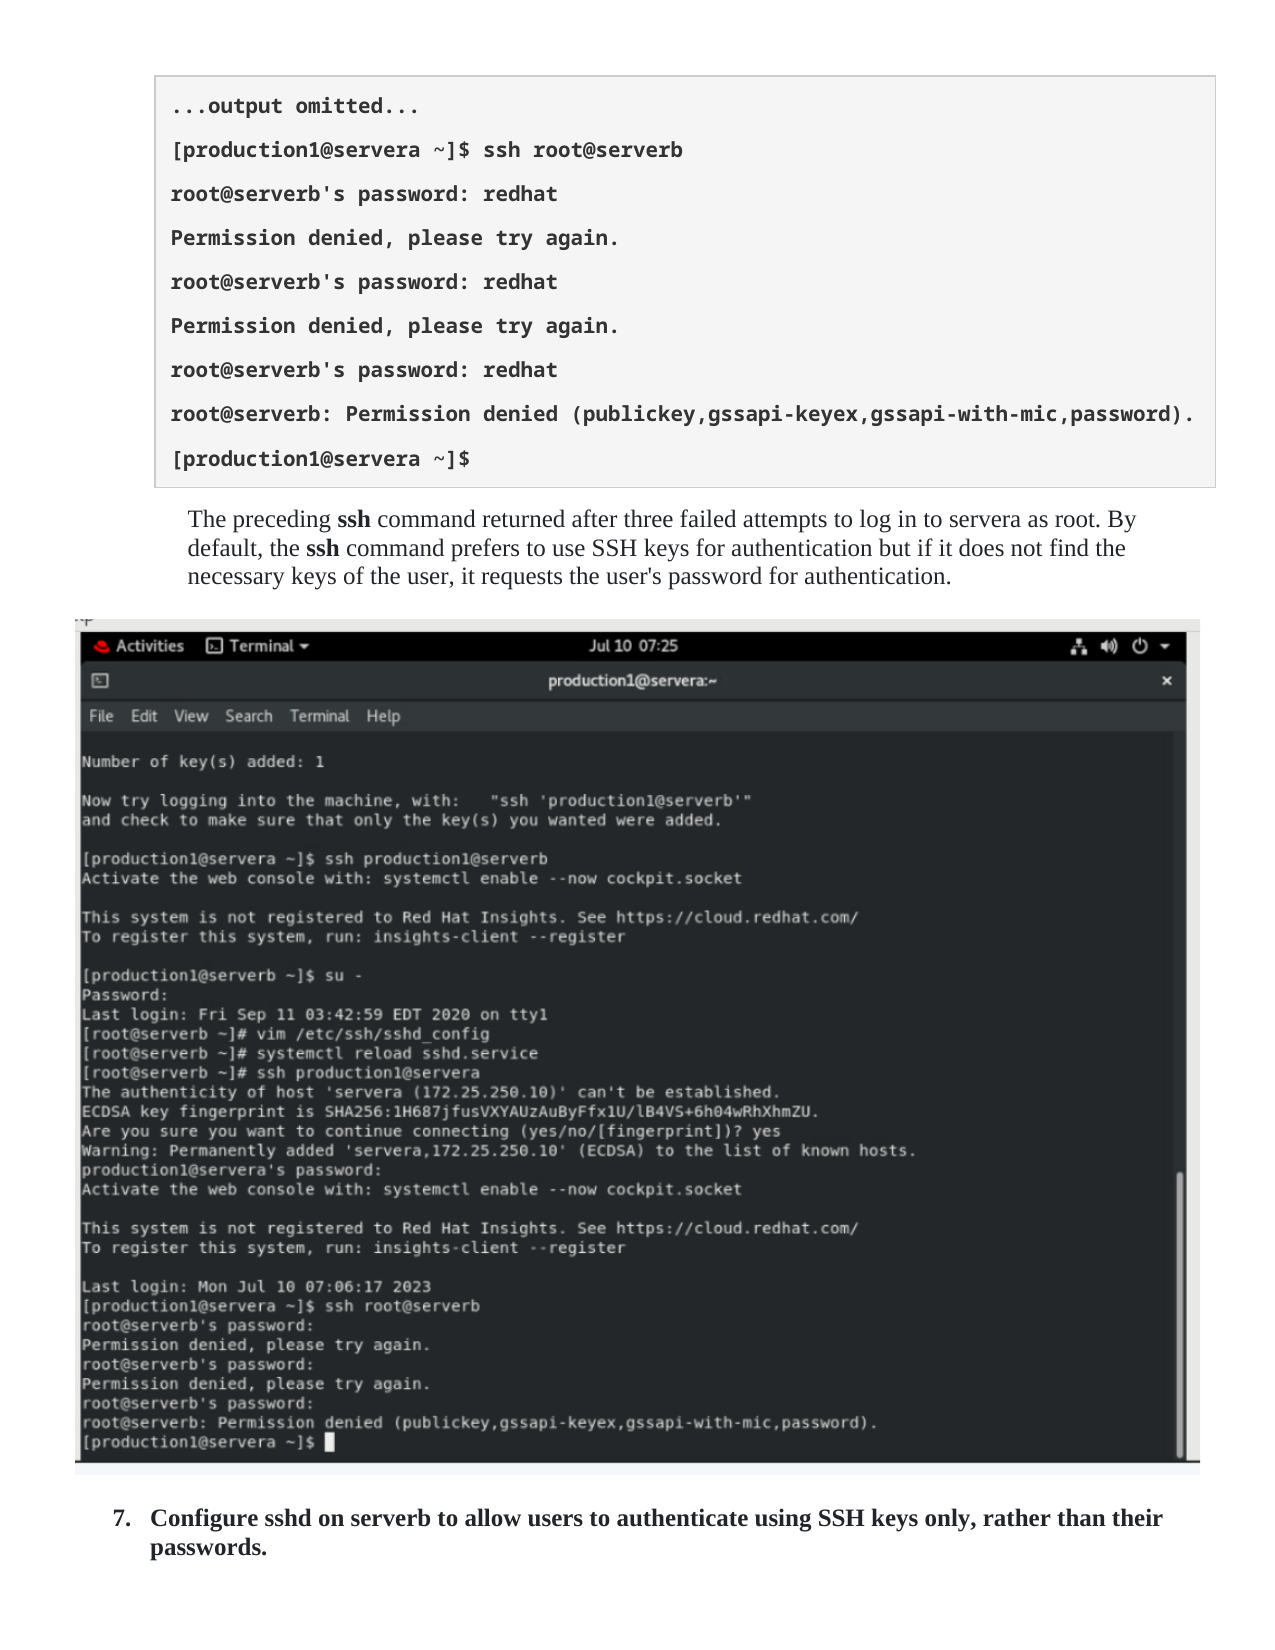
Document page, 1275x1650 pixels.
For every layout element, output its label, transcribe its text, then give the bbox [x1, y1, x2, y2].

subtitle Configure sshd on serverb to allow users to authenticate using SSH keys only, rather than their passwords. [112, 1503, 1200, 1561]
text Permission denied, please try again. [156, 207, 1215, 251]
text Permission denied, please try again. [156, 295, 1215, 339]
picture [75, 619, 1200, 1475]
subtitle The preceding ssh command returned after three failed attempts to log in to servera as root. By default, the ssh command prefers to use SSH keys for authentication but if it does not find the necessary keys of the user, it requests the user's password for authentication. [187, 504, 1200, 590]
text [production1@servera ~]$ ssh root@serverb [156, 119, 1215, 163]
text ...output omitted... [156, 77, 1215, 119]
text root@serverb: Permission denied (publickey,gssapi-keyex,gssapi-with-mic,password). [156, 383, 1215, 427]
text root@serverb's password: redhat [156, 339, 1215, 383]
text root@serverb's password: redhat [156, 163, 1215, 207]
text root@serverb's password: redhat [156, 251, 1215, 295]
text [production1@servera ~]$ [156, 427, 1215, 487]
